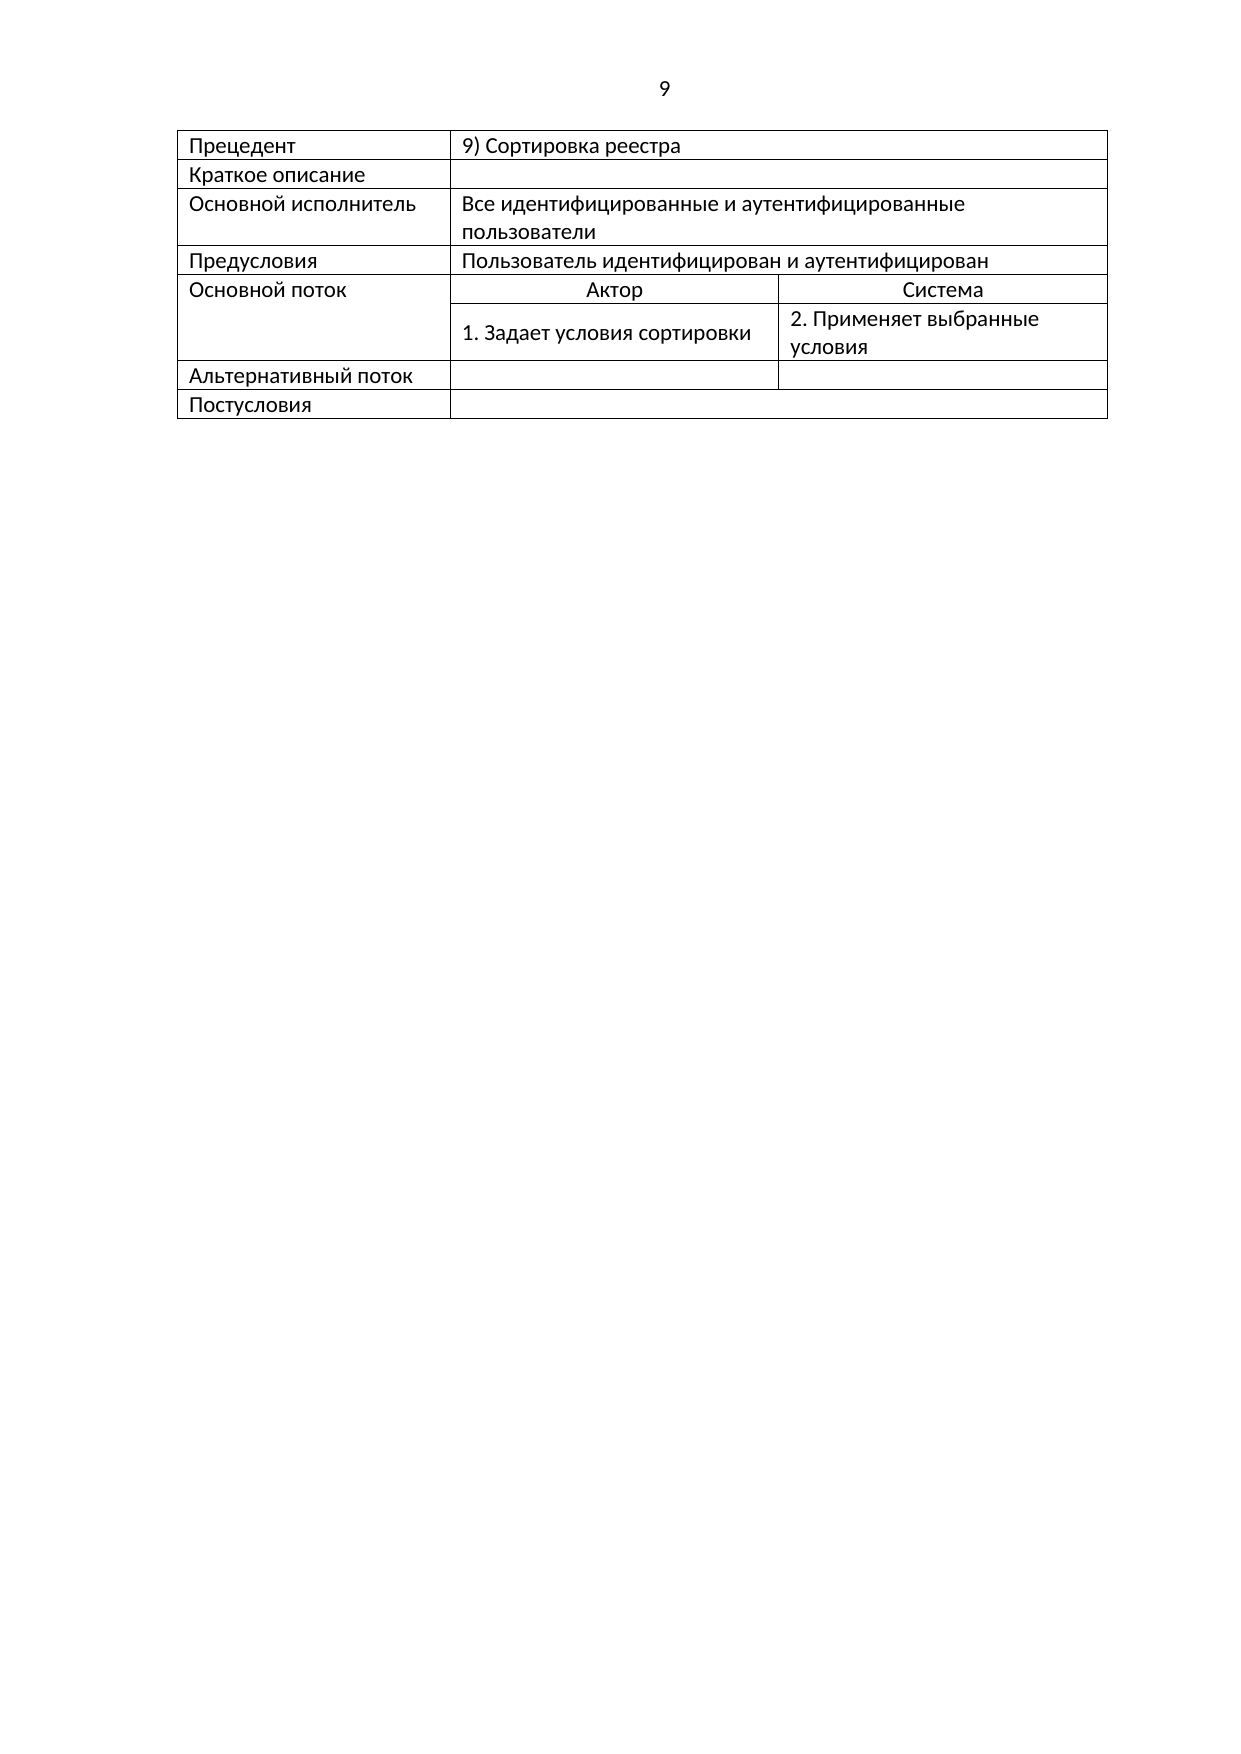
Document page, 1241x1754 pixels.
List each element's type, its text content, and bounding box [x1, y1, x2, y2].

table_cell [451, 160, 1107, 188]
table_cell 1. Задает условия сортировки [451, 304, 778, 360]
table_cell Краткое описание [178, 160, 450, 188]
table_cell Все идентифицированные и аутентифицированные пользователи [451, 189, 1107, 245]
table_cell [451, 390, 1107, 418]
table_cell Система [779, 275, 1107, 303]
table_header 9) Сортировка реестра [451, 131, 1107, 159]
table_cell Пользователь идентифицирован и аутентифицирован [451, 246, 1107, 274]
table_cell Основной исполнитель [178, 189, 450, 245]
table_cell 2. Применяет выбранные условия [779, 304, 1107, 360]
table_header Прецедент [178, 131, 450, 159]
table_cell Актор [451, 275, 778, 303]
table_cell Альтернативный поток [178, 361, 450, 389]
table_cell Предусловия [178, 246, 450, 274]
table_cell [779, 361, 1107, 389]
table_cell Основной поток [178, 275, 450, 360]
table_cell [451, 361, 778, 389]
table_cell Постусловия [178, 390, 450, 418]
